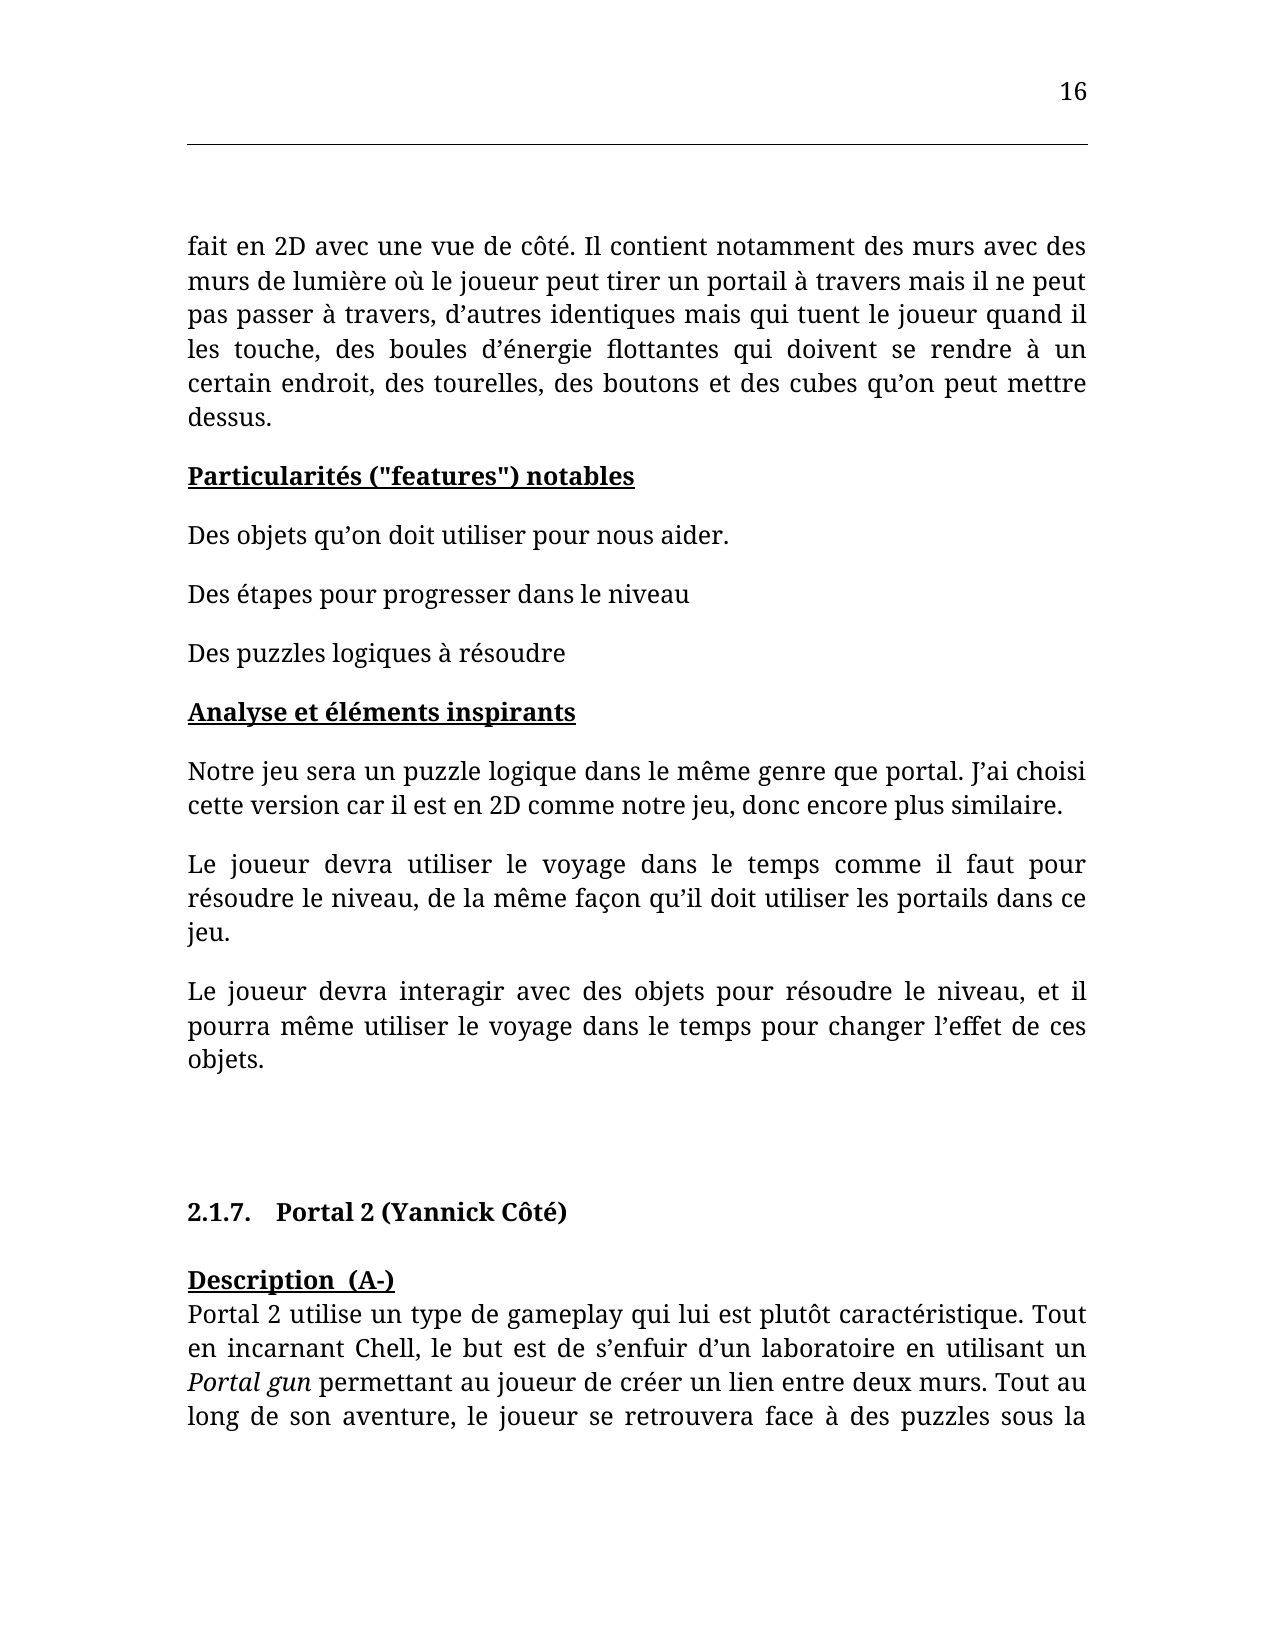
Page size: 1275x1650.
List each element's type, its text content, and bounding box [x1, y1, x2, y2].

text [187, 1297, 1088, 1433]
text Analyse et éléments inspirants [187, 695, 1088, 729]
subtitle Portal 2 (Yannick Côté) [187, 1194, 1088, 1228]
text Particularités ("features") notables [187, 458, 1088, 492]
text Description (A-) [187, 1262, 1088, 1297]
text Notre jeu sera un puzzle logique dans le même genre que portal. J’ai choisi cette version car il est en 2D comme notre jeu, donc encore plus similaire. [187, 754, 1088, 822]
text Le joueur devra utiliser le voyage dans le temps comme il faut pour résoudre le niveau, de la même façon qu’il doit utiliser les portails dans ce jeu. [187, 847, 1088, 949]
text Des étapes pour progresser dans le niveau [187, 577, 1088, 611]
text Des puzzles logiques à résoudre [187, 636, 1088, 670]
text Des objets qu’on doit utiliser pour nous aider. [187, 517, 1088, 552]
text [187, 229, 1088, 433]
text Le joueur devra interagir avec des objets pour résoudre le niveau, et il pourra même utiliser le voyage dans le temps pour changer l’effet de ces objets. [187, 974, 1088, 1110]
